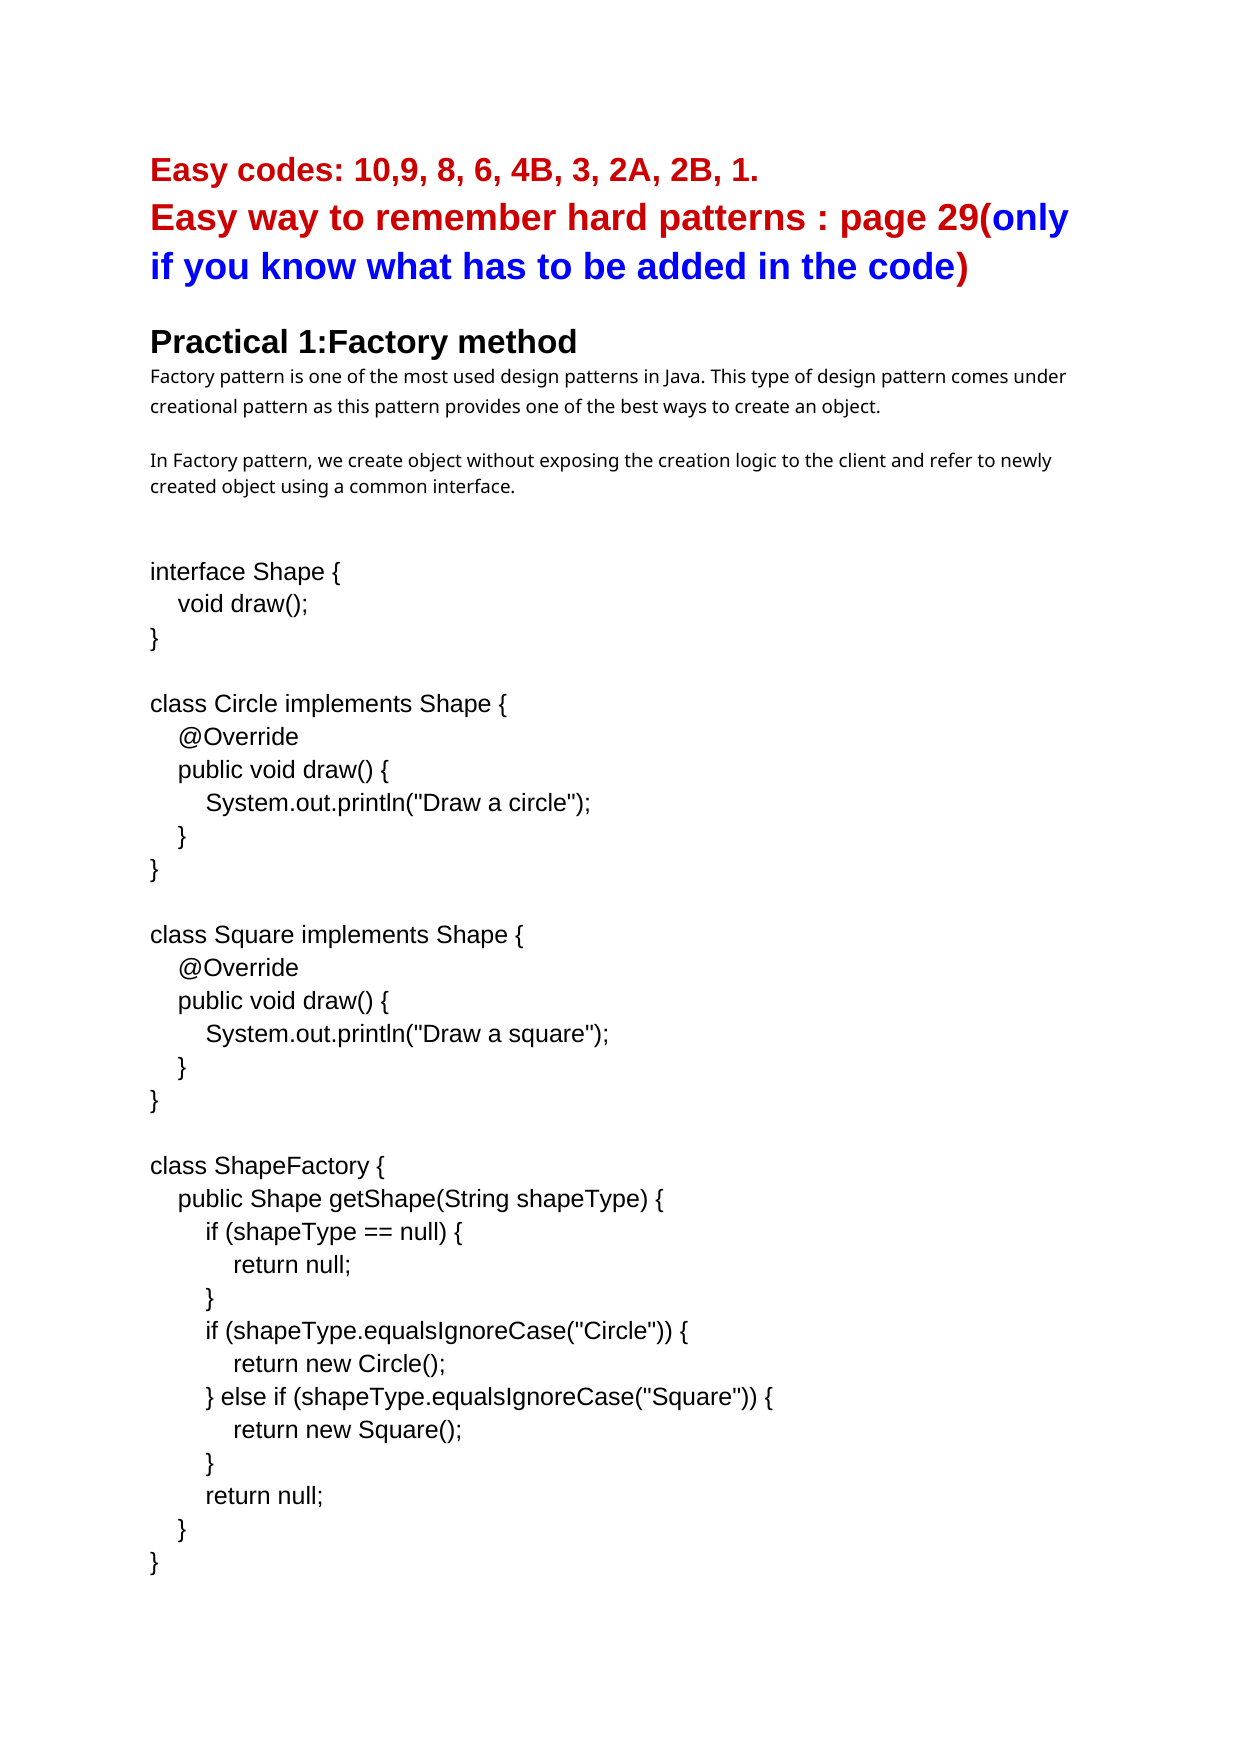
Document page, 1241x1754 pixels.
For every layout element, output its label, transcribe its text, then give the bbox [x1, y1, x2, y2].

text return null; [150, 1481, 1090, 1510]
text interface Shape { [150, 523, 1090, 585]
text } [150, 1085, 1090, 1113]
text public void draw() { [150, 754, 1090, 783]
text class ShapeFactory { [150, 1151, 1090, 1179]
text public Shape getShape(String shapeType) { [150, 1184, 1090, 1213]
text In Factory pattern, we create object without exposing the creation logic to the client and refer to newly created object using a common interface. [150, 447, 1090, 498]
text } [150, 1514, 1090, 1543]
text void draw(); [150, 589, 1090, 618]
text return new Square(); [150, 1415, 1090, 1444]
text if (shapeType.equalsIgnoreCase("Circle")) { [150, 1316, 1090, 1345]
text System.out.println("Draw a square"); [150, 1019, 1090, 1047]
text @Override [150, 953, 1090, 981]
text if (shapeType == null) { [150, 1217, 1090, 1246]
text Easy codes: 10,9, 8, 6, 4B, 3, 2A, 2B, 1. Easy way to remember hard patterns : page 29(only if you know what has to be added in the code) [150, 150, 1090, 318]
text class Circle implements Shape { [150, 688, 1090, 717]
text return new Circle(); [150, 1349, 1090, 1378]
text } [150, 1448, 1090, 1477]
text } [150, 1052, 1090, 1081]
text } [150, 1547, 1090, 1576]
text return null; [150, 1250, 1090, 1279]
text } [150, 854, 1090, 882]
text } else if (shapeType.equalsIgnoreCase("Square")) { [150, 1382, 1090, 1411]
text } [150, 622, 1090, 651]
text Practical 1:Factory method Factory pattern is one of the most used design patterns in Java. This type of design pattern comes under creational pattern as this pattern provides one of the best ways to create an object. [150, 322, 1090, 419]
text System.out.println("Draw a circle"); [150, 788, 1090, 816]
text class Square implements Shape { [150, 920, 1090, 948]
text } [150, 821, 1090, 849]
text } [150, 1283, 1090, 1312]
text public void draw() { [150, 986, 1090, 1014]
text @Override [150, 722, 1090, 750]
